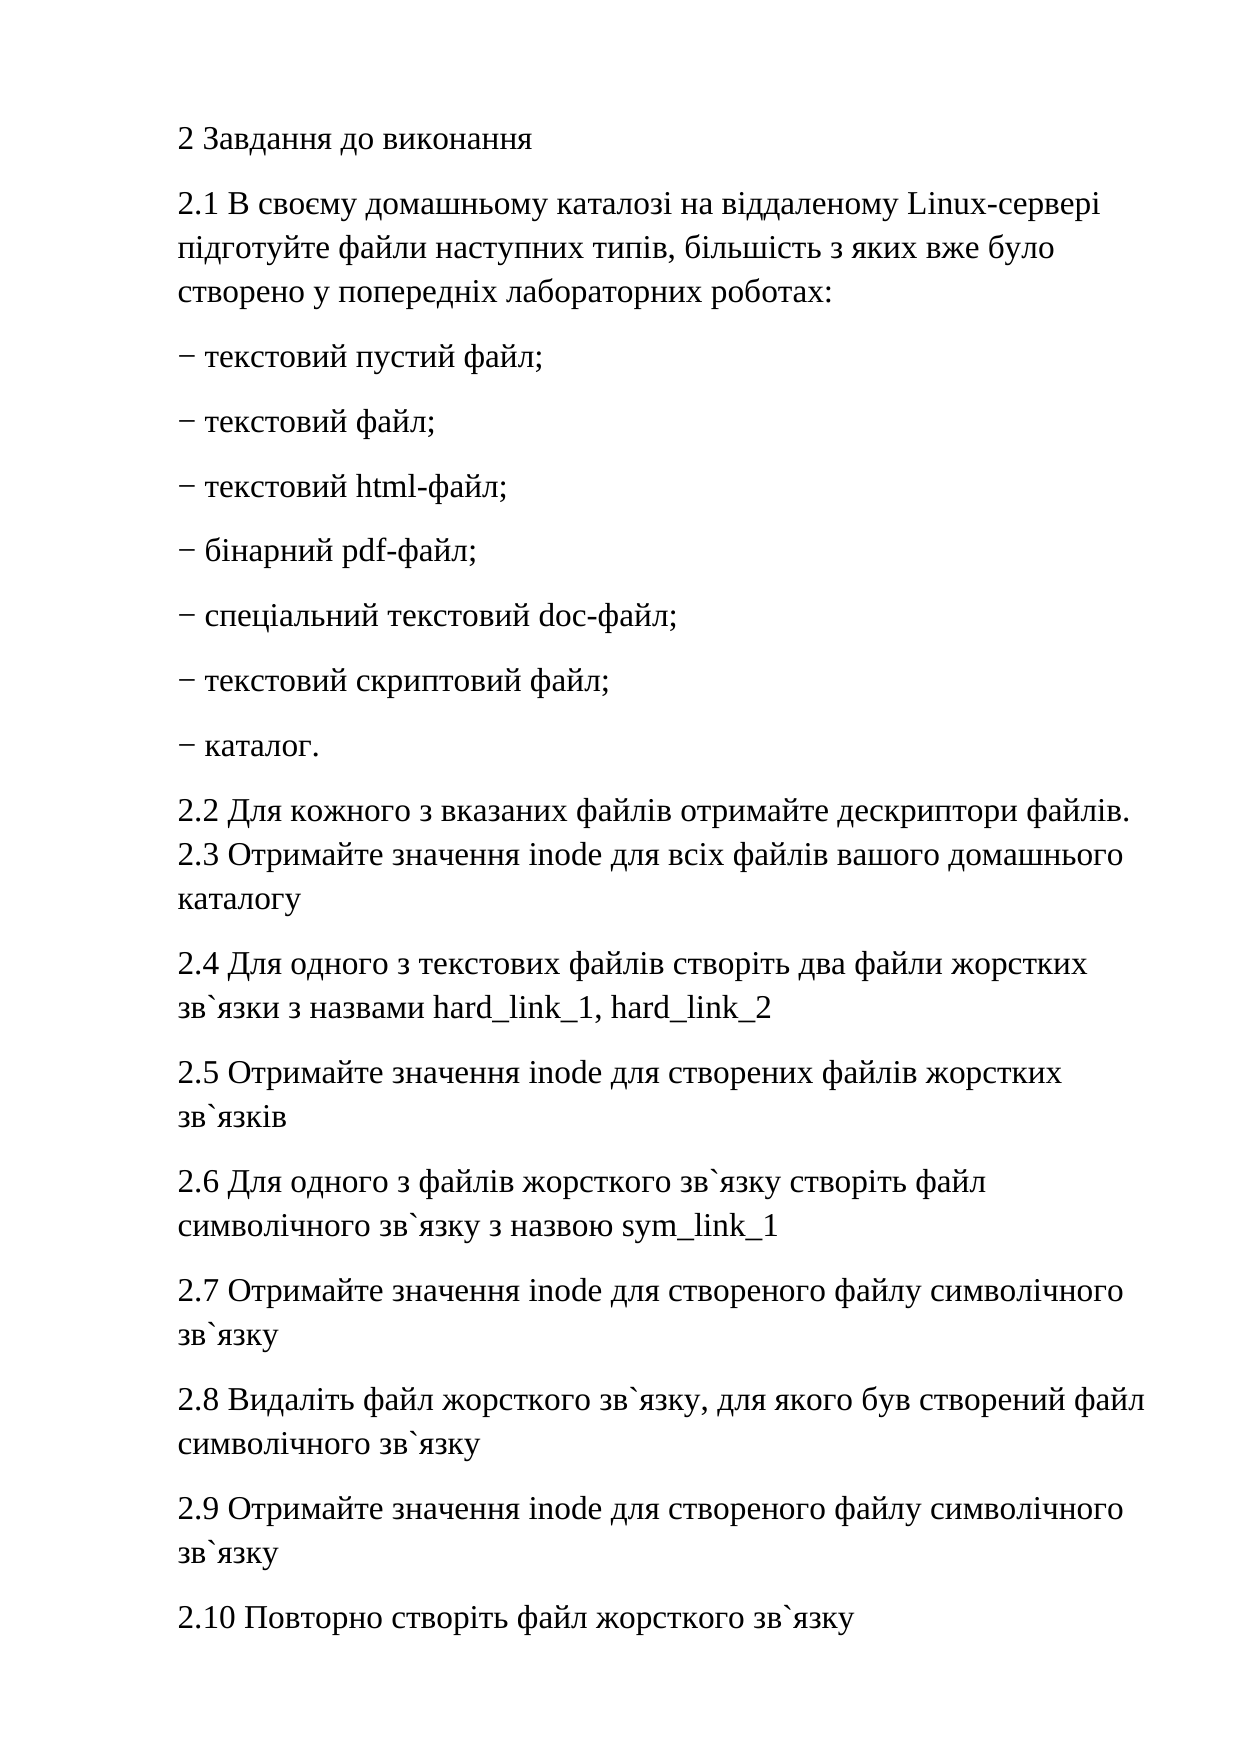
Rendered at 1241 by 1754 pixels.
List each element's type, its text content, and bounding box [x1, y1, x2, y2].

text − текстовий html-файл; [177, 466, 1152, 504]
text 2.7 Отримайте значення inode для створеного файлу символічного зв`язку [177, 1270, 1152, 1353]
text − спеціальний текстовий doc-файл; [177, 596, 1152, 634]
text 2.10 Повторно створіть файл жорсткого зв`язку [177, 1597, 1152, 1635]
text − текстовий скриптовий файл; [177, 661, 1152, 699]
text 2.6 Для одного з файлів жорсткого зв`язку створіть файл символічного зв`язку з назвою sym_link_1 [177, 1161, 1152, 1244]
text 2 Завдання до виконання [177, 118, 1152, 156]
text − бінарний pdf-файл; [177, 531, 1152, 569]
text 2.1 В своєму домашньому каталозі на віддаленому Linux-сервері підготуйте файли наступних типів, більшість з яких вже було створено у попередніх лабораторних роботах: [177, 183, 1152, 309]
text 2.8 Видаліть файл жорсткого зв`язку, для якого був створений файл символічного зв`язку [177, 1379, 1152, 1462]
text 2.2 Для кожного з вказаних файлів отримайте дескриптори файлів. 2.3 Отримайте значення inode для всіх файлів вашого домашнього каталогу [177, 790, 1152, 917]
text − текстовий файл; [177, 401, 1152, 439]
text 2.5 Отримайте значення inode для створених файлів жорстких зв`язків [177, 1052, 1152, 1135]
text − каталог. [177, 725, 1152, 764]
text − текстовий пустий файл; [177, 336, 1152, 374]
text 2.9 Отримайте значення inode для створеного файлу символічного зв`язку [177, 1488, 1152, 1571]
text 2.4 Для одного з текстових файлів створіть два файли жорстких зв`язки з назвами hard_link_1, hard_link_2 [177, 943, 1152, 1026]
